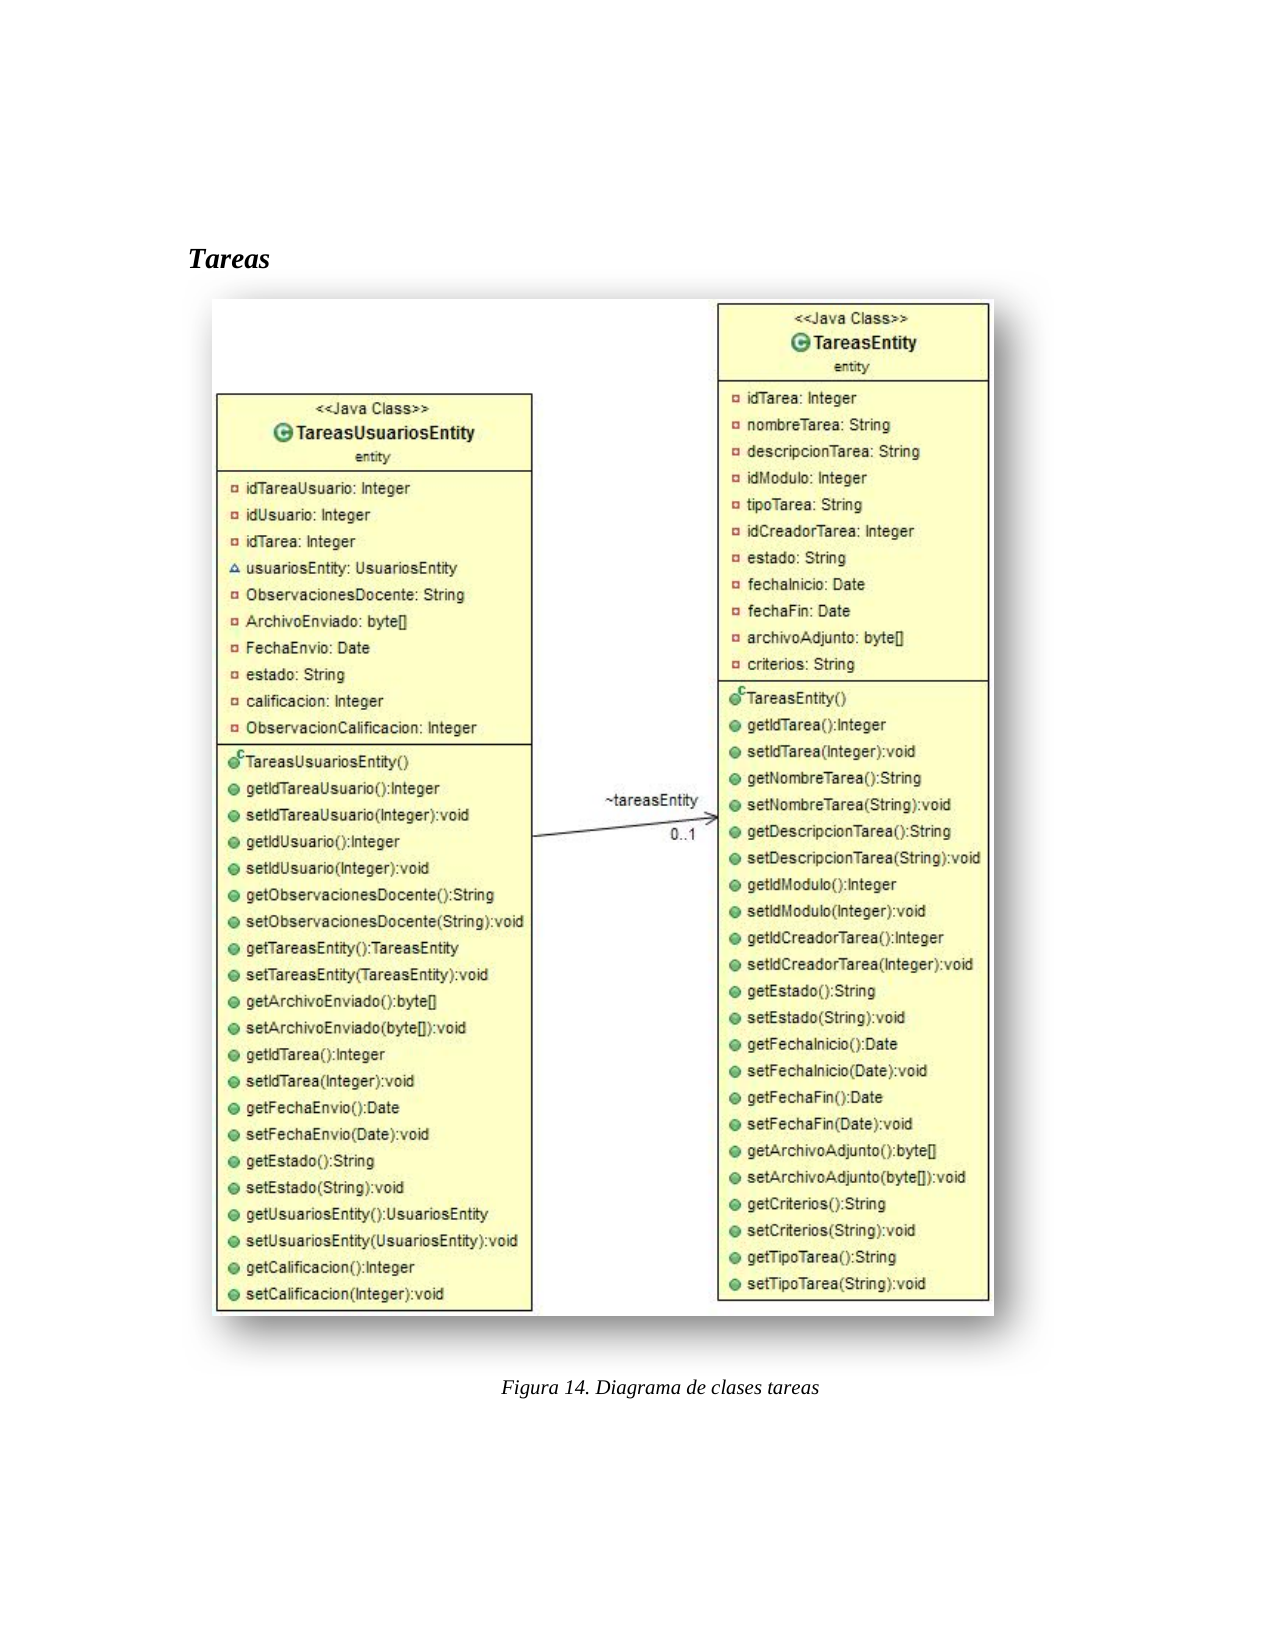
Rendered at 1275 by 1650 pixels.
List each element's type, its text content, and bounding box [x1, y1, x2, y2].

picture [212, 299, 994, 1316]
subtitle Tareas [187, 241, 1087, 275]
text Figura 14. Diagrama de clases tareas [187, 1375, 1087, 1399]
